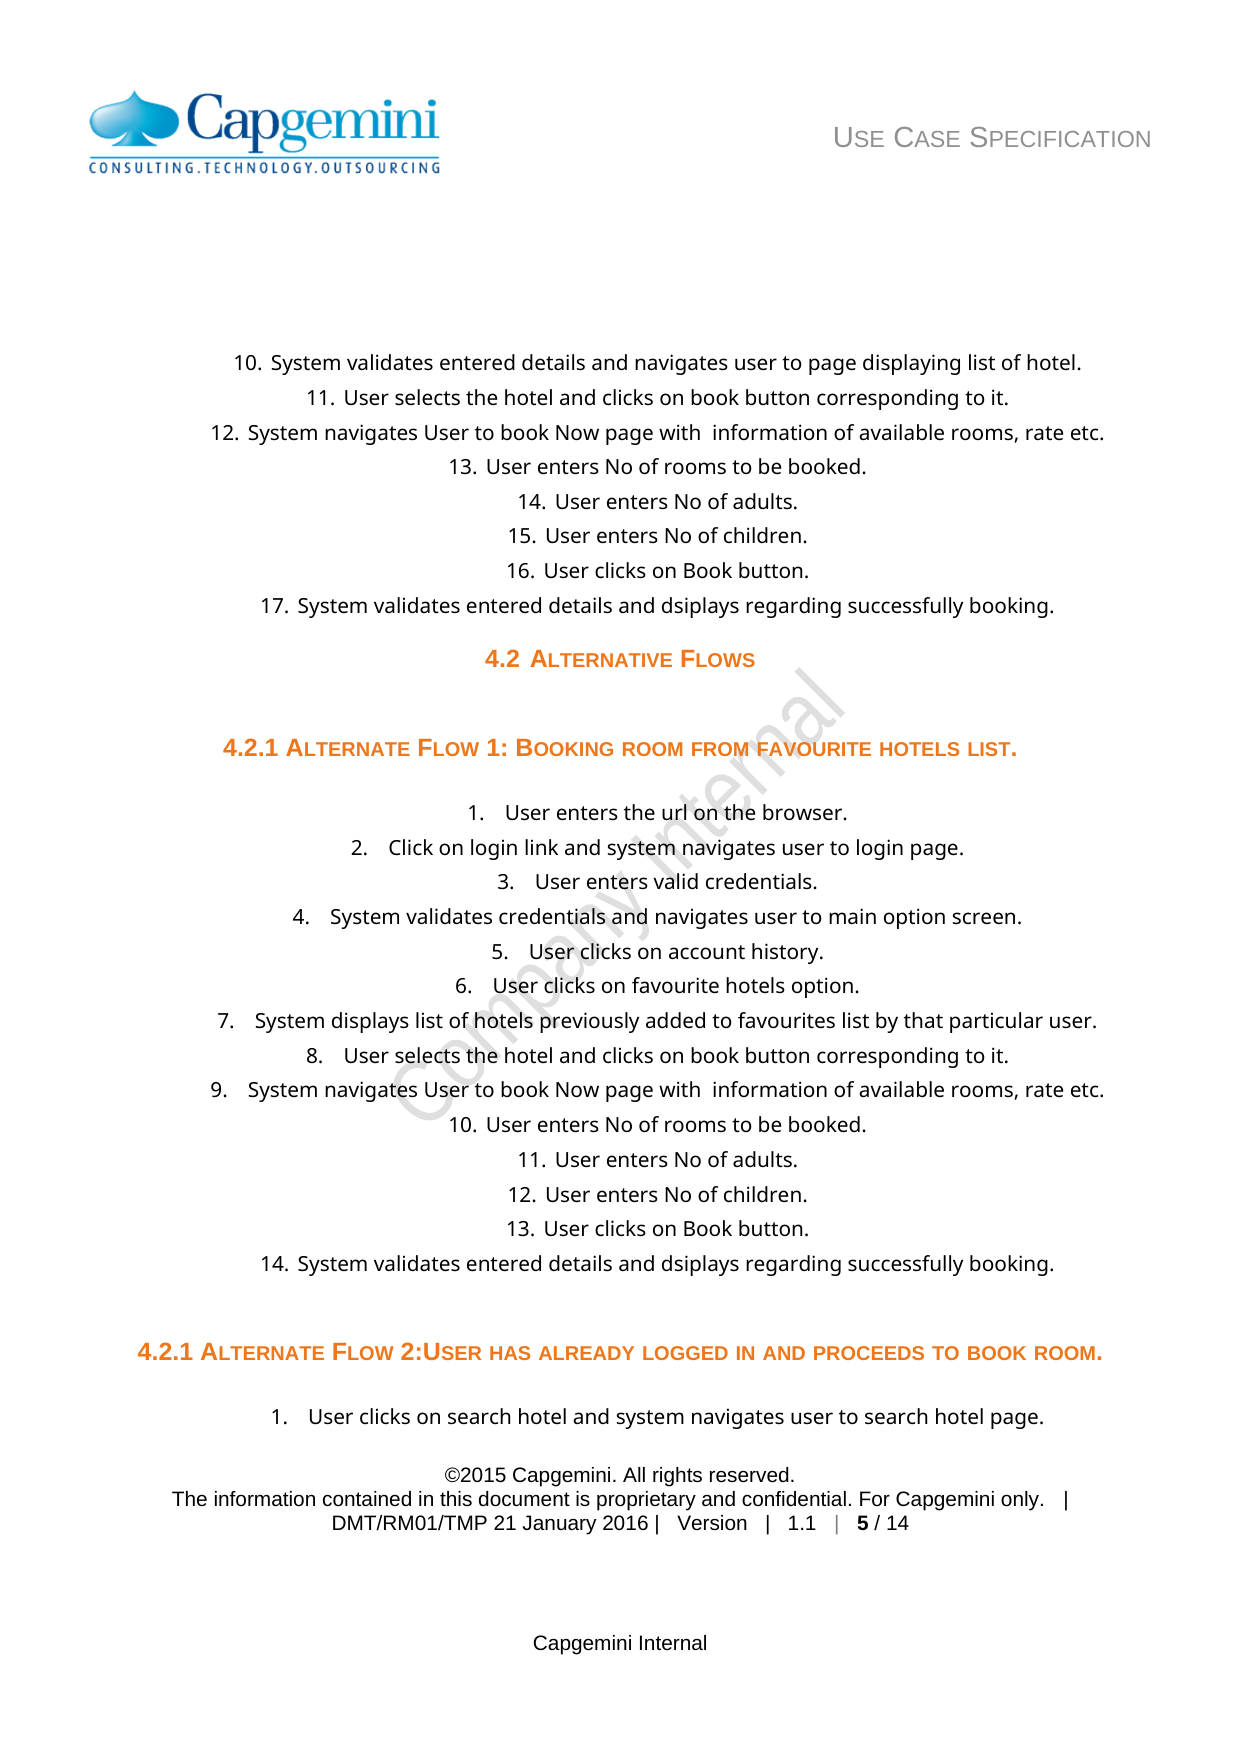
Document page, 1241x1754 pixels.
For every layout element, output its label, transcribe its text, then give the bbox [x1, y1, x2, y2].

list User clicks on account history. [164, 937, 1152, 965]
list System validates entered details and navigates user to page displaying list of hotel. [164, 348, 1152, 377]
list Click on login link and system navigates user to login page. [164, 833, 1152, 861]
picture [87, 89, 443, 177]
list User clicks on Book button. [164, 1214, 1152, 1243]
subtitle 4.2.1 Alternate Flow 2:User has already logged in and proceeds to book room. [89, 1337, 1152, 1366]
subtitle Alternative Flows [89, 644, 1152, 673]
list User enters No of rooms to be booked. [164, 452, 1152, 481]
list User clicks on favourite hotels option. [164, 972, 1152, 1000]
list System validates credentials and navigates user to main option screen. [164, 902, 1152, 931]
list System navigates User to book Now page with information of available rooms, rate etc. [164, 1076, 1152, 1104]
list User enters No of adults. [164, 487, 1152, 515]
list System navigates User to book Now page with information of available rooms, rate etc. [164, 418, 1152, 446]
list User enters valid credentials. [164, 867, 1152, 896]
list User enters No of adults. [164, 1145, 1152, 1173]
list System validates entered details and dsiplays regarding successfully booking. [164, 591, 1152, 619]
subtitle 4.2.1 Alternate Flow 1: Booking room from favourite hotels list. [89, 733, 1152, 762]
list User enters No of children. [164, 1180, 1152, 1208]
list System validates entered details and dsiplays regarding successfully booking. [164, 1249, 1152, 1277]
list User selects the hotel and clicks on book button corresponding to it. [164, 1041, 1152, 1069]
list System displays list of hotels previously added to favourites list by that particular user. [164, 1006, 1152, 1035]
list User clicks on Book button. [164, 556, 1152, 585]
list User clicks on search hotel and system navigates user to search hotel page. [164, 1402, 1152, 1431]
list User selects the hotel and clicks on book button corresponding to it. [164, 383, 1152, 411]
list User enters No of rooms to be booked. [164, 1110, 1152, 1139]
list User enters the url on the browser. [164, 798, 1152, 827]
list User enters No of children. [164, 522, 1152, 550]
